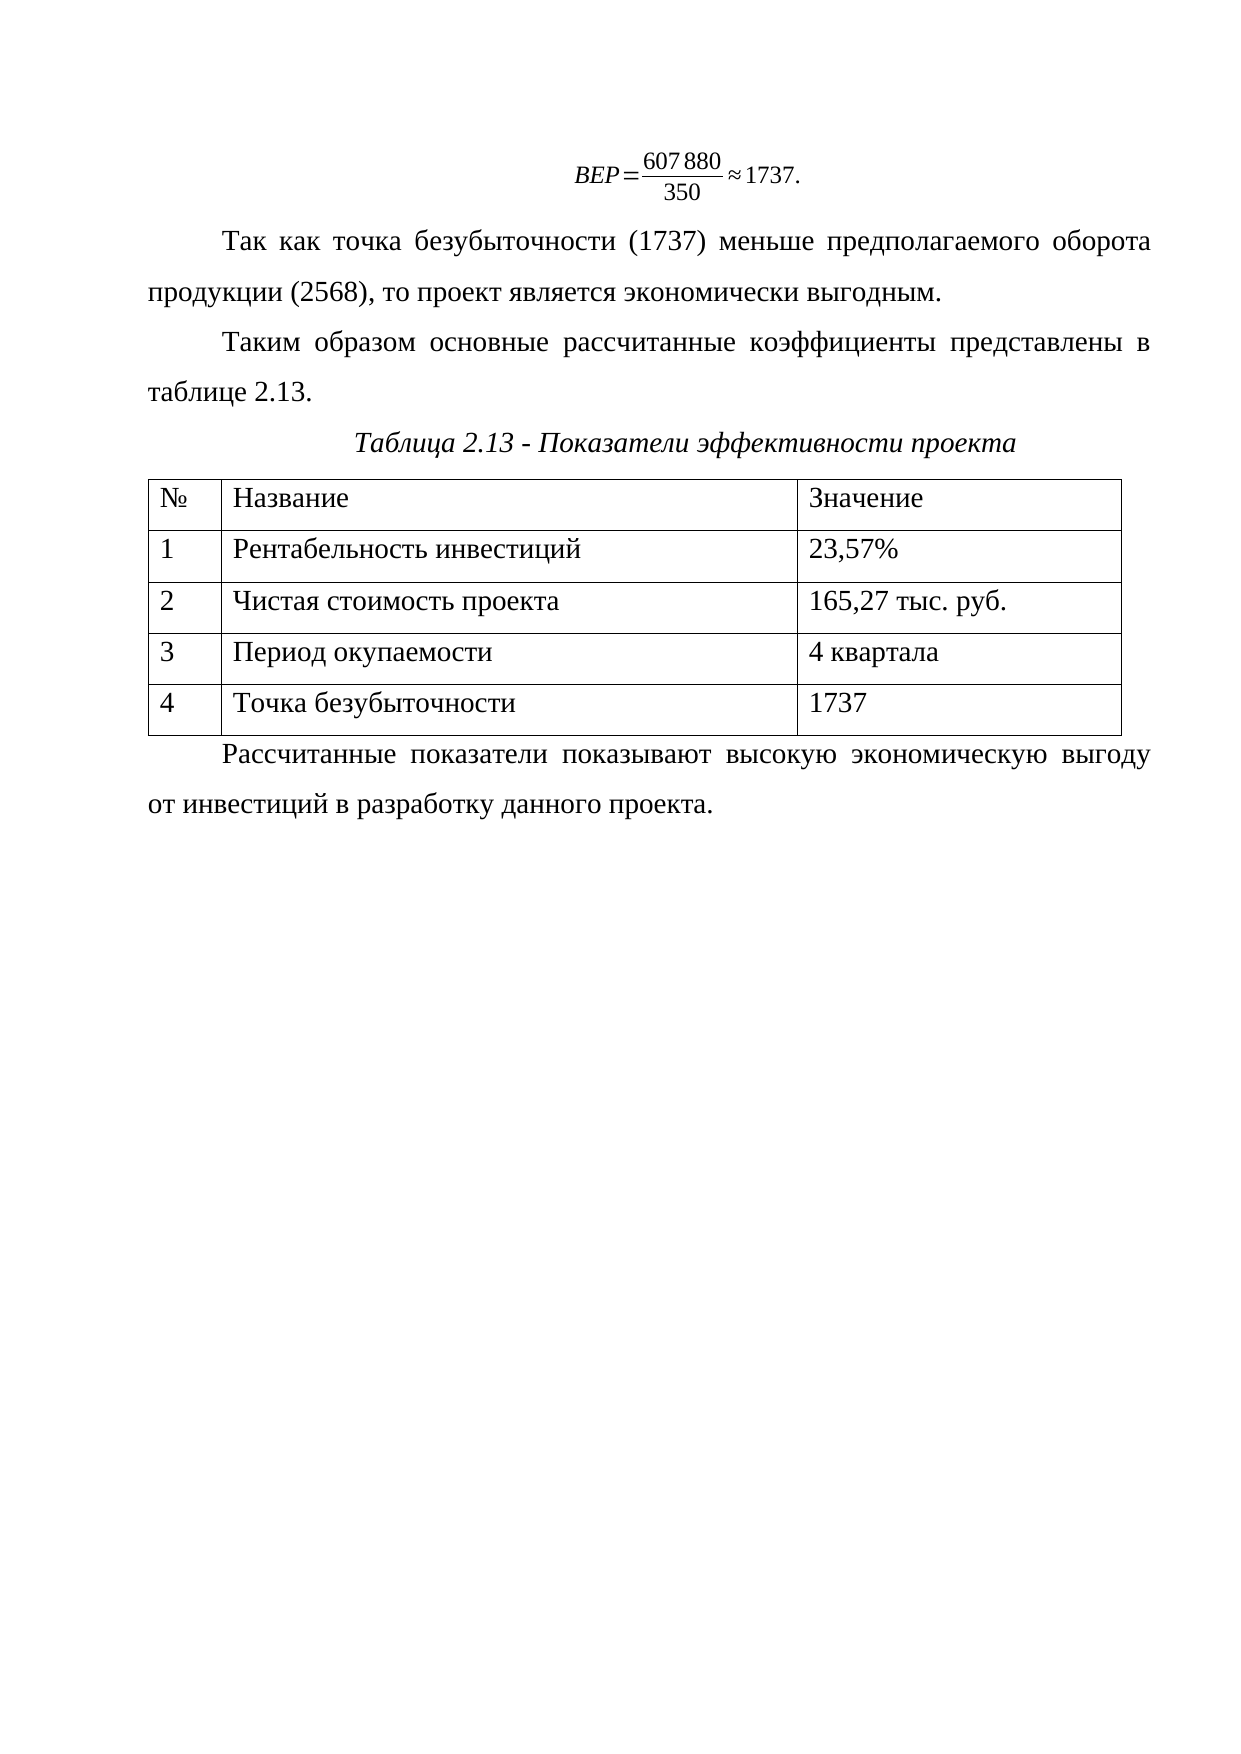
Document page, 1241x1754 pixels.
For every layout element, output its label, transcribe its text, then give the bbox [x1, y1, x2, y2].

table_cell 23,57% [798, 531, 1121, 582]
table_cell Чистая стоимость проекта [222, 583, 797, 633]
table_cell 4 [149, 685, 221, 735]
table_cell 165,27 тыс. руб. [798, 583, 1121, 633]
table_cell 1737 [798, 685, 1121, 735]
table_header Значение [798, 480, 1121, 530]
table_cell Рентабельность инвестиций [222, 531, 797, 582]
table_cell 4 квартала [798, 634, 1121, 684]
table_cell 1 [149, 531, 221, 582]
text Рассчитанные показатели показывают высокую экономическую выгоду от инвестиций в разработку данного проекта. [148, 736, 1152, 820]
text Таким образом основные рассчитанные коэффициенты представлены в таблице 2.13. [148, 324, 1152, 408]
table_cell 2 [149, 583, 221, 633]
table_cell Период окупаемости [222, 634, 797, 684]
table_header Название [222, 480, 797, 530]
table_cell 3 [149, 634, 221, 684]
text Таблица 2.13 - Показатели эффективности проекта [148, 425, 1152, 458]
text Так как точка безубыточности (1737) меньше предполагаемого оборота продукции (2568), то проект является экономически выгодным. [148, 223, 1152, 307]
table_cell Точка безубыточности [222, 685, 797, 735]
table_header № [149, 480, 221, 530]
